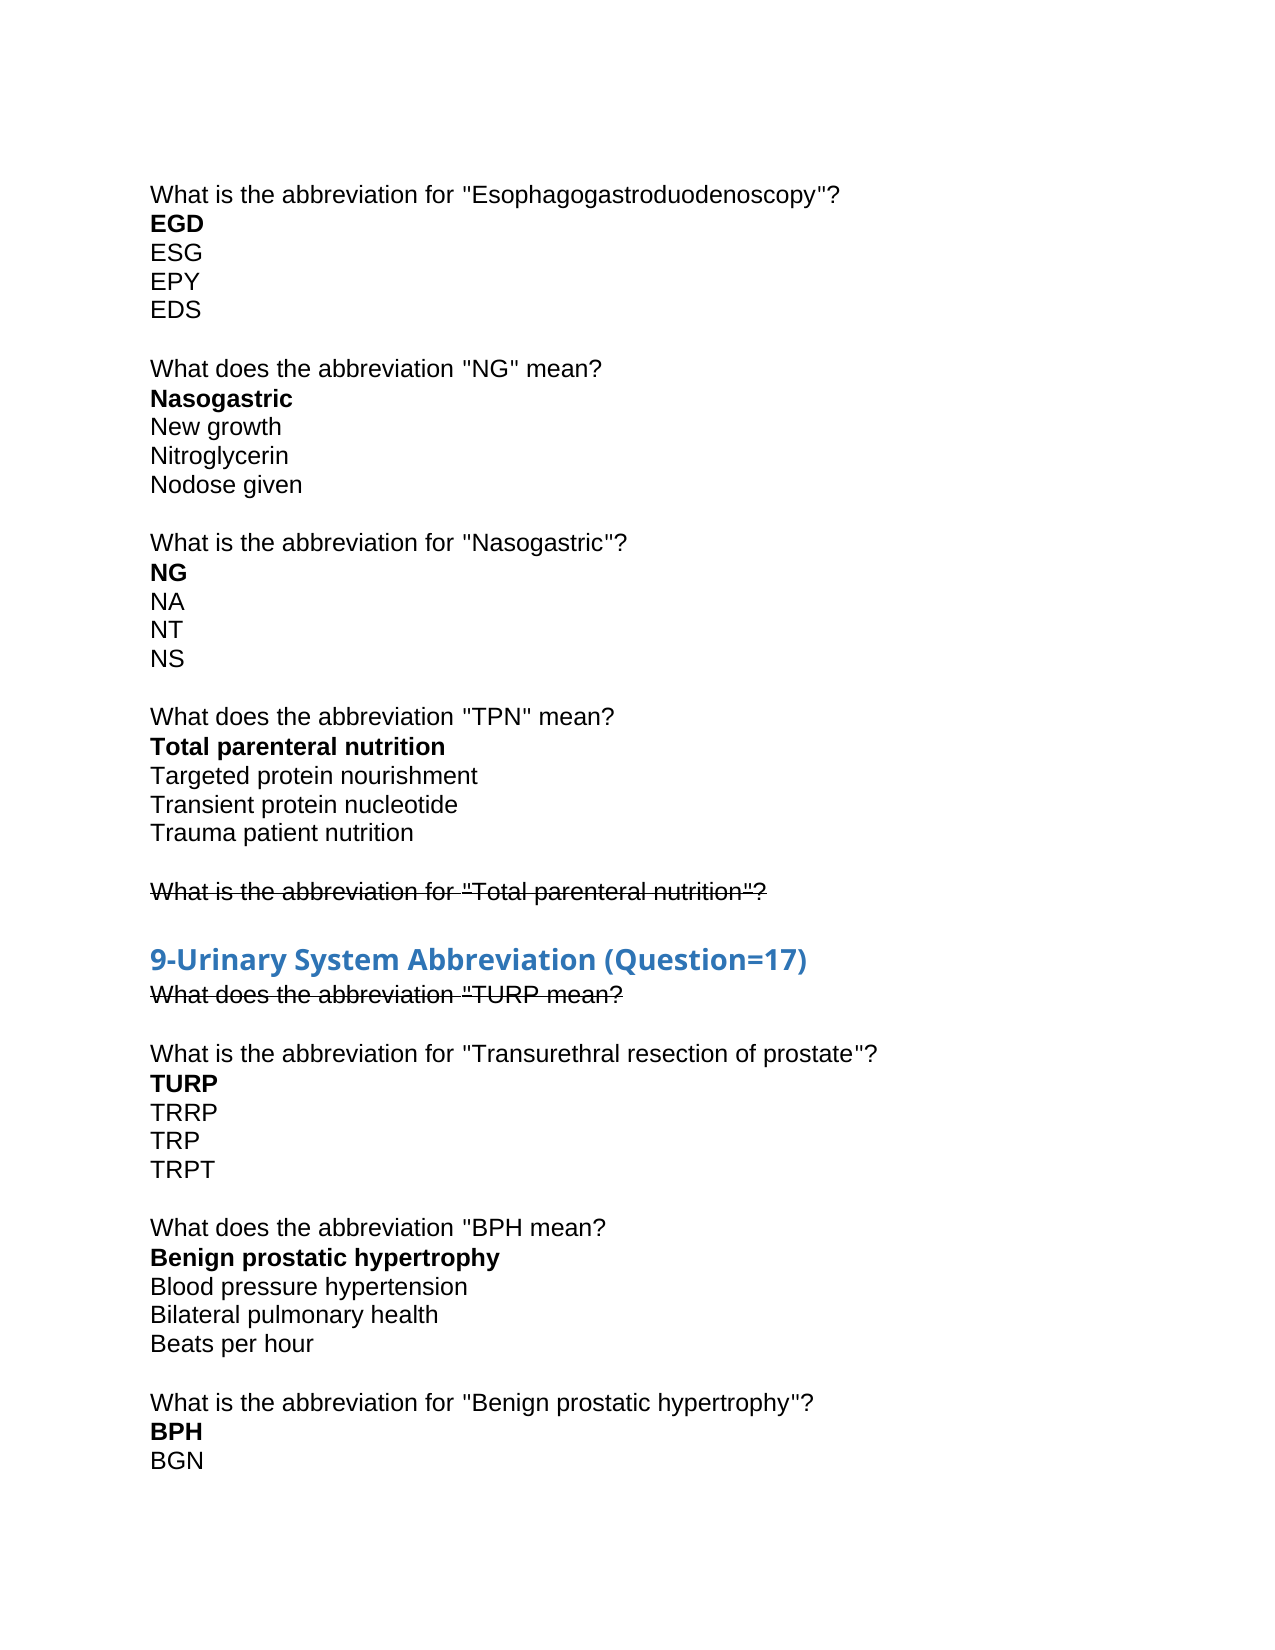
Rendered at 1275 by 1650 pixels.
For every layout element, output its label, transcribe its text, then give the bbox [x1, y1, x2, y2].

text BGN [150, 1446, 1125, 1475]
text New growth [150, 412, 1125, 441]
text Transient protein nucleotide [150, 789, 1125, 818]
text TURP [150, 1069, 1125, 1097]
text Beats per hour [150, 1329, 1125, 1358]
text What is the abbreviation for "Transurethral resection of prostate"? [150, 1038, 1125, 1069]
text Targeted protein nourishment [150, 761, 1125, 789]
text Blood pressure hypertension [150, 1272, 1125, 1301]
text What does the abbreviation "BPH mean? [150, 1212, 1125, 1243]
text What does the abbreviation "TURP mean? [150, 979, 1125, 1009]
text Bilateral pulmonary health [150, 1301, 1125, 1329]
text TRP [150, 1126, 1125, 1155]
text NS [150, 644, 1125, 673]
text ESG [150, 238, 1125, 267]
text TRPT [150, 1155, 1125, 1212]
text EPY EDS [150, 267, 1125, 324]
text NA [150, 587, 1125, 615]
text TRRP [150, 1097, 1125, 1126]
text NT [150, 615, 1125, 644]
subtitle 9-Urinary System Abbreviation (Question=17) [150, 939, 1125, 979]
text What does the abbreviation "TPN" mean? [150, 702, 1125, 732]
text What is the abbreviation for "Benign prostatic hypertrophy"? BPH [150, 1387, 1125, 1446]
text Trauma patient nutrition [150, 818, 1125, 847]
text What is the abbreviation for "Total parenteral nutrition"? [150, 876, 1125, 906]
text Nodose given [150, 470, 1125, 498]
text What is the abbreviation for "Esophagogastroduodenoscopy"? EGD [150, 179, 1125, 238]
text Total parenteral nutrition [150, 732, 1125, 761]
text What does the abbreviation "NG" mean? [150, 353, 1125, 383]
text What is the abbreviation for "Nasogastric"? NG [150, 527, 1125, 587]
text Benign prostatic hypertrophy [150, 1243, 1125, 1272]
text Nitroglycerin [150, 441, 1125, 470]
text Nasogastric [150, 383, 1125, 412]
